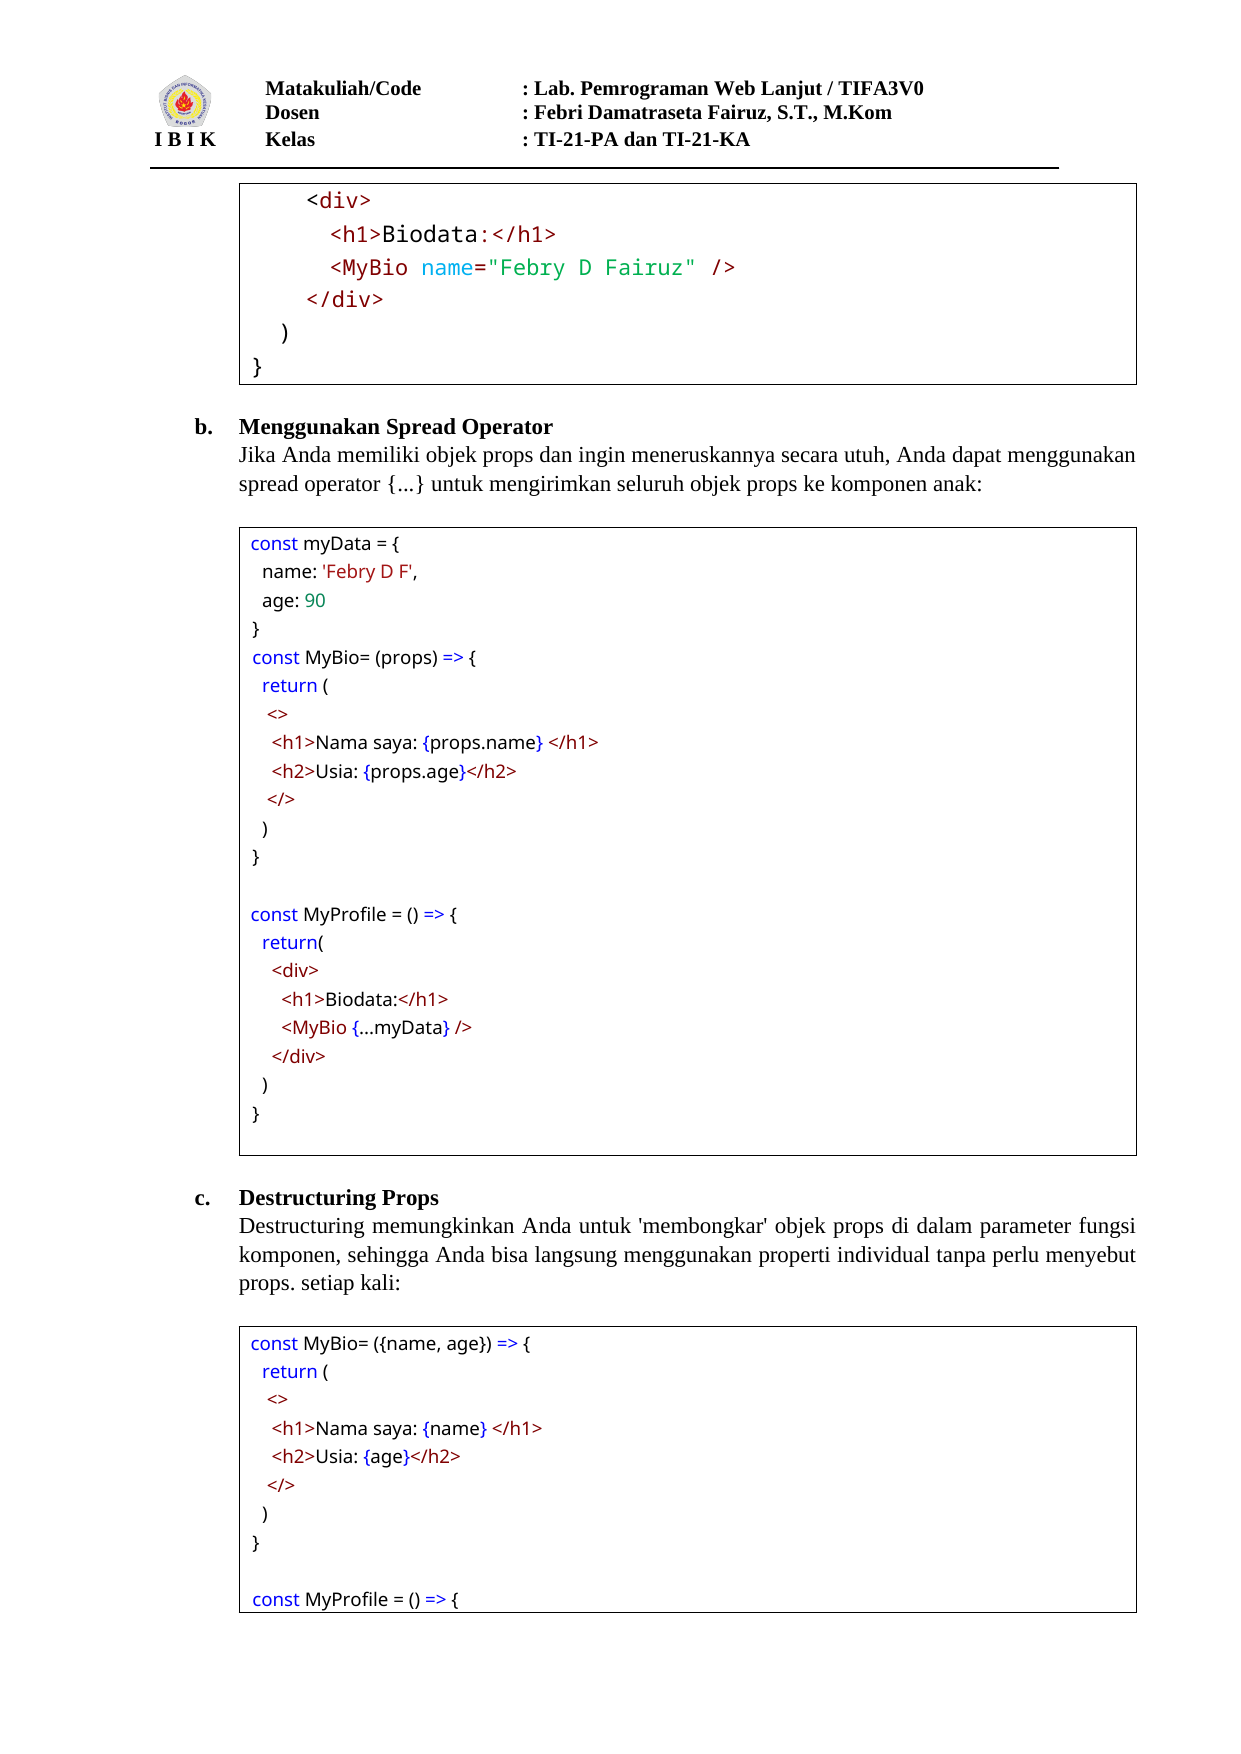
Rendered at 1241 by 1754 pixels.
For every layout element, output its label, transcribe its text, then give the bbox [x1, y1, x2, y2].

list Menggunakan Spread Operator [194, 413, 1137, 439]
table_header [240, 184, 1136, 383]
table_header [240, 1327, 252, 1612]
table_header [1048, 1327, 1136, 1612]
picture [158, 75, 212, 127]
text Destructuring memungkinkan Anda untuk 'membongkar' objek props di dalam parameter fungsi komponen, sehingga Anda bisa langsung menggunakan properti individual tanpa perlu menyebut props. setiap kali: [239, 1212, 1137, 1296]
list Destructuring Props [194, 1184, 1137, 1210]
table_header const myData = { name: 'Febry D F', age: 90 } const MyBio= (props) => { return ( <> <h1>Nama saya: {props.name} </h1> <h2>Usia: {props.age}</h2> </> ) } const MyProfile = () => { return( <div> <h1>Biodata:</h1> <MyBio {...myData} /> </div> ) } [240, 528, 1136, 1154]
text Jika Anda memiliki objek props dan ingin meneruskannya secara utuh, Anda dapat menggunakan spread operator {...} untuk mengirimkan seluruh objek props ke komponen anak: [239, 441, 1137, 496]
